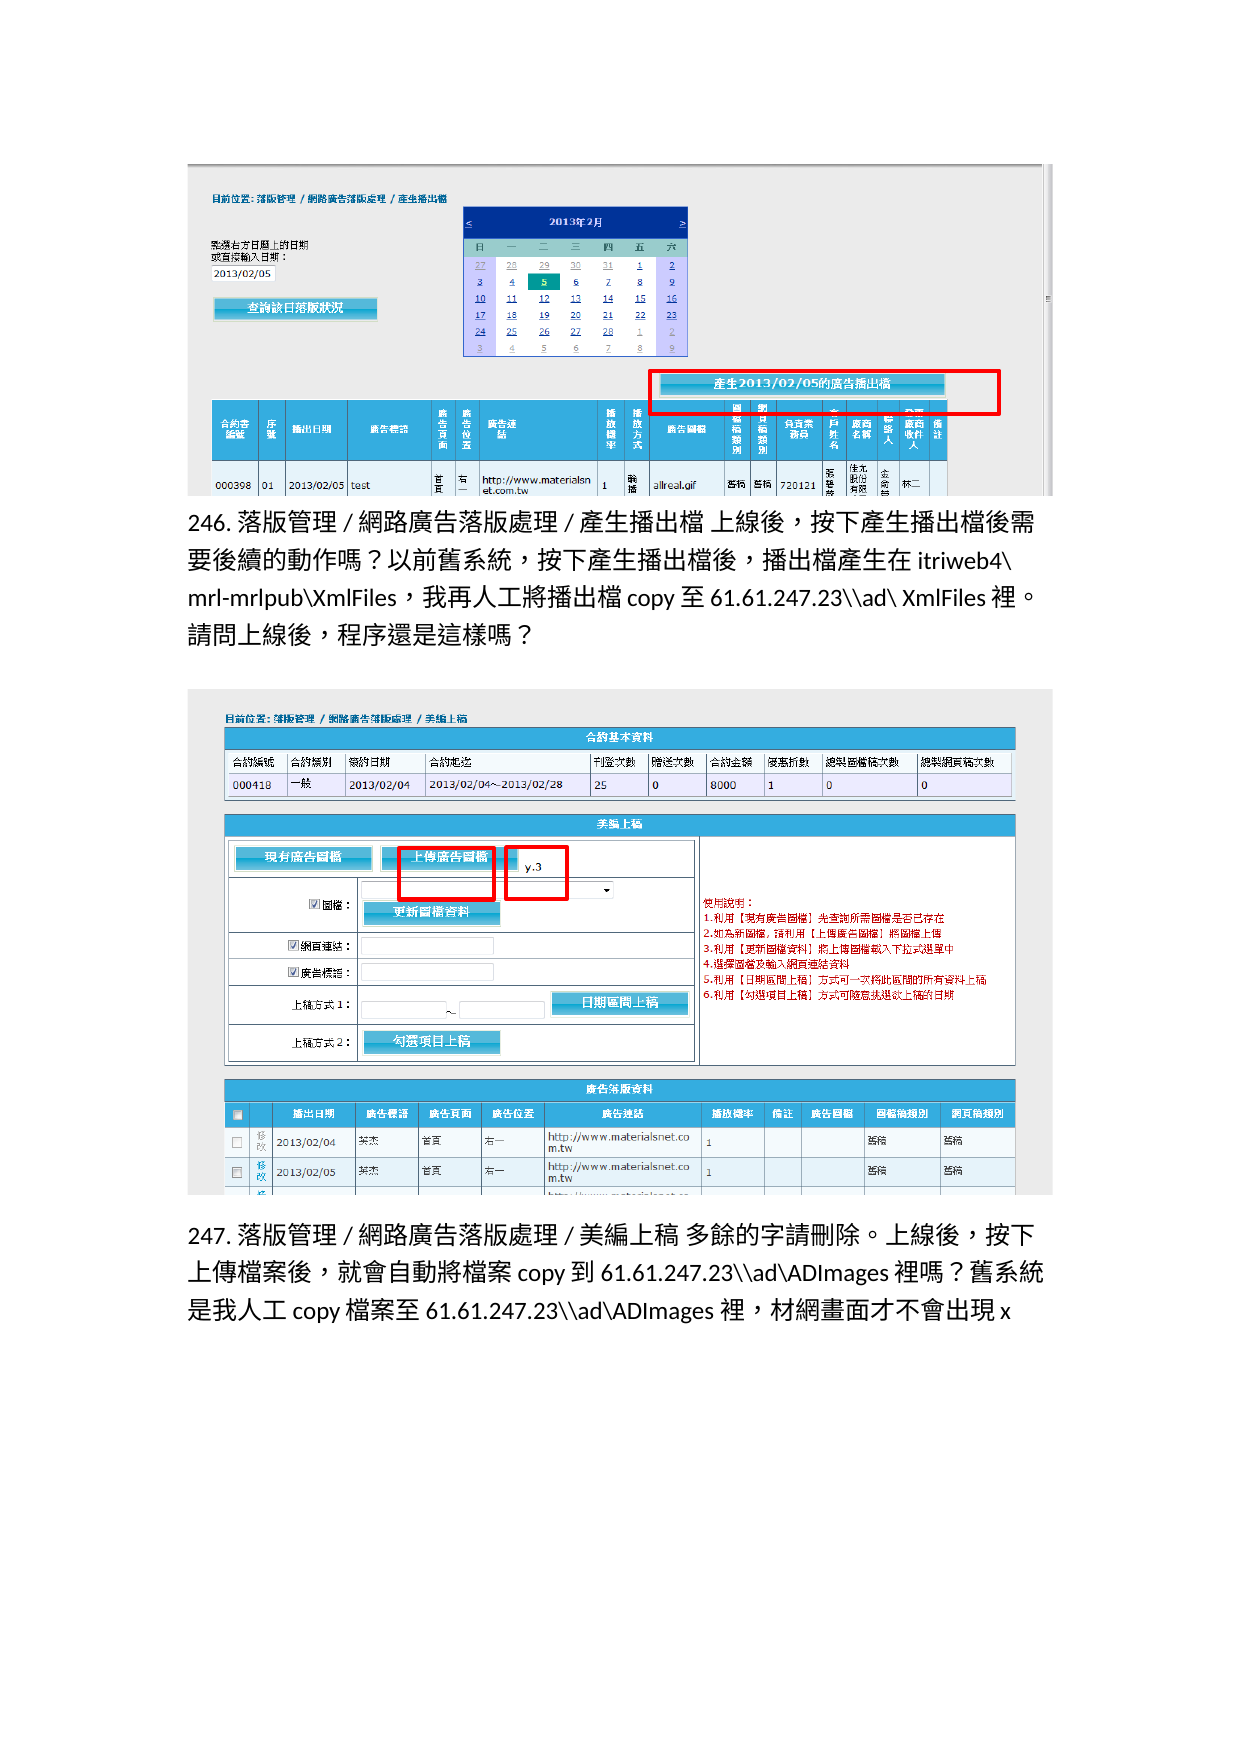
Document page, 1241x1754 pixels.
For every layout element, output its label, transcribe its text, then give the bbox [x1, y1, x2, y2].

picture [187, 164, 1053, 496]
text 247. 落版管理 / 網路廣告落版處理 / 美編上稿 多餘的字請刪除。上線後，按下上傳檔案後，就會自動將檔案copy到61.61.247.23\\ad\ADImages裡嗎？舊系統是我人工copy檔案至61.61.247.23\\ad\ADImages 裡，材網畫面才不會出現x [187, 1214, 1053, 1327]
text 246. 落版管理 / 網路廣告落版處理 / 產生播出檔 上線後，按下產生播出檔後需要後續的動作嗎？以前舊系統，按下產生播出檔後，播出檔產生在itriweb4\mrl-mrlpub\XmlFiles，我再人工將播出檔copy至61.61.247.23\\ad\ XmlFiles裡。請問上線後，程序還是這樣嗎？ [187, 502, 1053, 652]
picture [187, 689, 1053, 1195]
